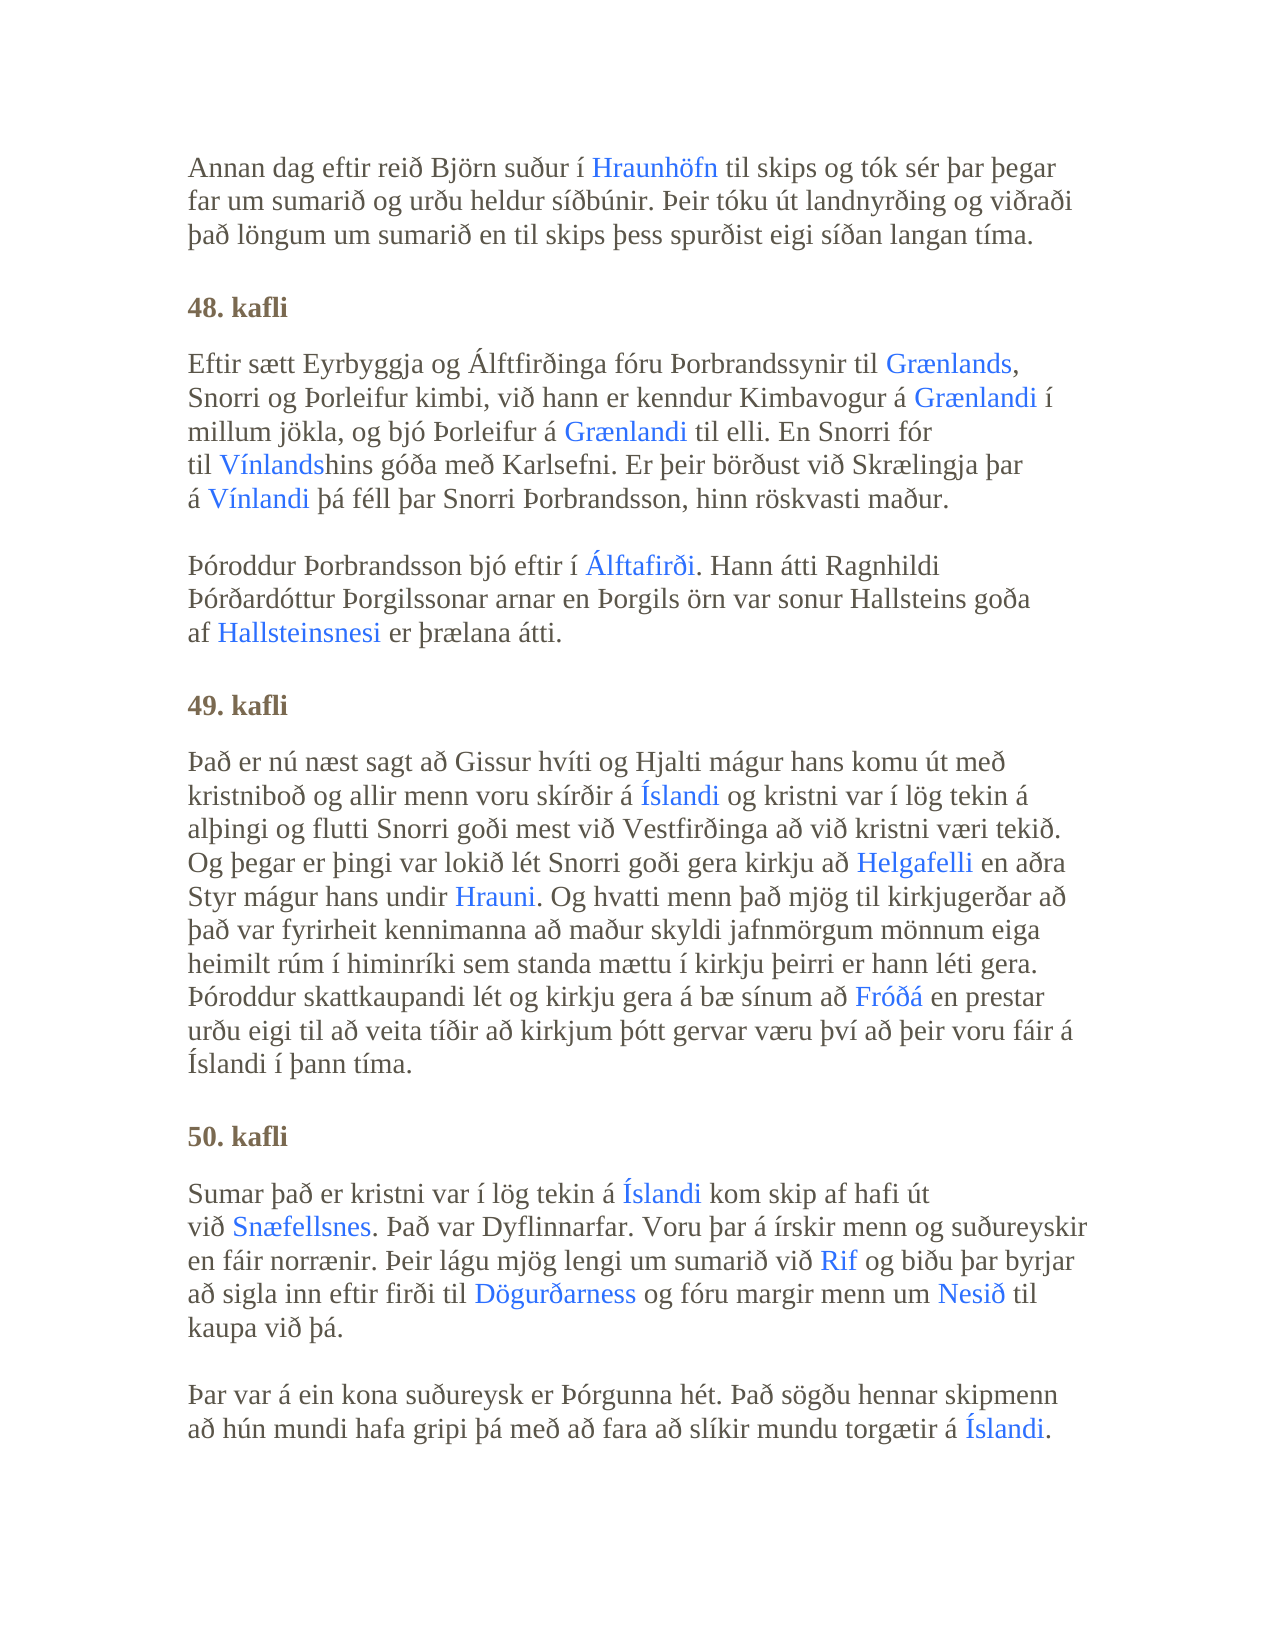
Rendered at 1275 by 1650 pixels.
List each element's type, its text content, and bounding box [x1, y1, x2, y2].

text Sumar það er kristni var í lög tekin á Íslandi kom skip af hafi út við Snæfellsnes. Það var Dyflinnarfar. Voru þar á írskir menn og suðureyskir en fáir norrænir. Þeir lágu mjög lengi um sumarið við Rif og biðu þar byrjar að sigla inn eftir firði til Dögurðarness og fóru margir menn um Nesið til kaupa við þá. [187, 1176, 1087, 1344]
text Eftir sætt Eyrbyggja og Álftfirðinga fóru Þorbrandssynir til Grænlands, Snorri og Þorleifur kimbi, við hann er kenndur Kimbavogur á Grænlandi í millum jökla, og bjó Þorleifur á Grænlandi til elli. En Snorri fór til Vínlandshins góða með Karlsefni. Er þeir börðust við Skrælingja þar á Vínlandi þá féll þar Snorri Þorbrandsson, hinn röskvasti maður. [187, 347, 1087, 514]
text 48. kafli [187, 290, 1087, 323]
text 49. kafli [187, 688, 1087, 721]
text Annan dag eftir reið Björn suður í Hraunhöfn til skips og tók sér þar þegar far um sumarið og urðu heldur síðbúnir. Þeir tóku út landnyrðing og viðraði það löngum um sumarið en til skips þess spurðist eigi síðan langan tíma. [187, 150, 1087, 251]
text Þar var á ein kona suðureysk er Þórgunna hét. Það sögðu hennar skipmenn að hún mundi hafa gripi þá með að fara að slíkir mundu torgætir á Íslandi. [187, 1377, 1087, 1444]
text 50. kafli [187, 1119, 1087, 1153]
text Það er nú næst sagt að Gissur hvíti og Hjalti mágur hans komu út með kristniboð og allir menn voru skírðir á Íslandi og kristni var í lög tekin á alþingi og flutti Snorri goði mest við Vestfirðinga að við kristni væri tekið. [187, 744, 1087, 845]
text Þóroddur Þorbrandsson bjó eftir í Álftafirði. Hann átti Ragnhildi Þórðardóttur Þorgilssonar arnar en Þorgils örn var sonur Hallsteins goða af Hallsteinsnesi er þrælana átti. [187, 548, 1087, 648]
text Og þegar er þingi var lokið lét Snorri goði gera kirkju að Helgafelli en aðra Styr mágur hans undir Hrauni. Og hvatti menn það mjög til kirkjugerðar að það var fyrirheit kennimanna að maður skyldi jafnmörgum mönnum eiga heimilt rúm í himinríki sem standa mættu í kirkju þeirri er hann léti gera. [187, 845, 1087, 979]
text Þóroddur skattkaupandi lét og kirkju gera á bæ sínum að Fróðá en prestar urðu eigi til að veita tíðir að kirkjum þótt gervar væru því að þeir voru fáir á Íslandi í þann tíma. [187, 979, 1087, 1080]
